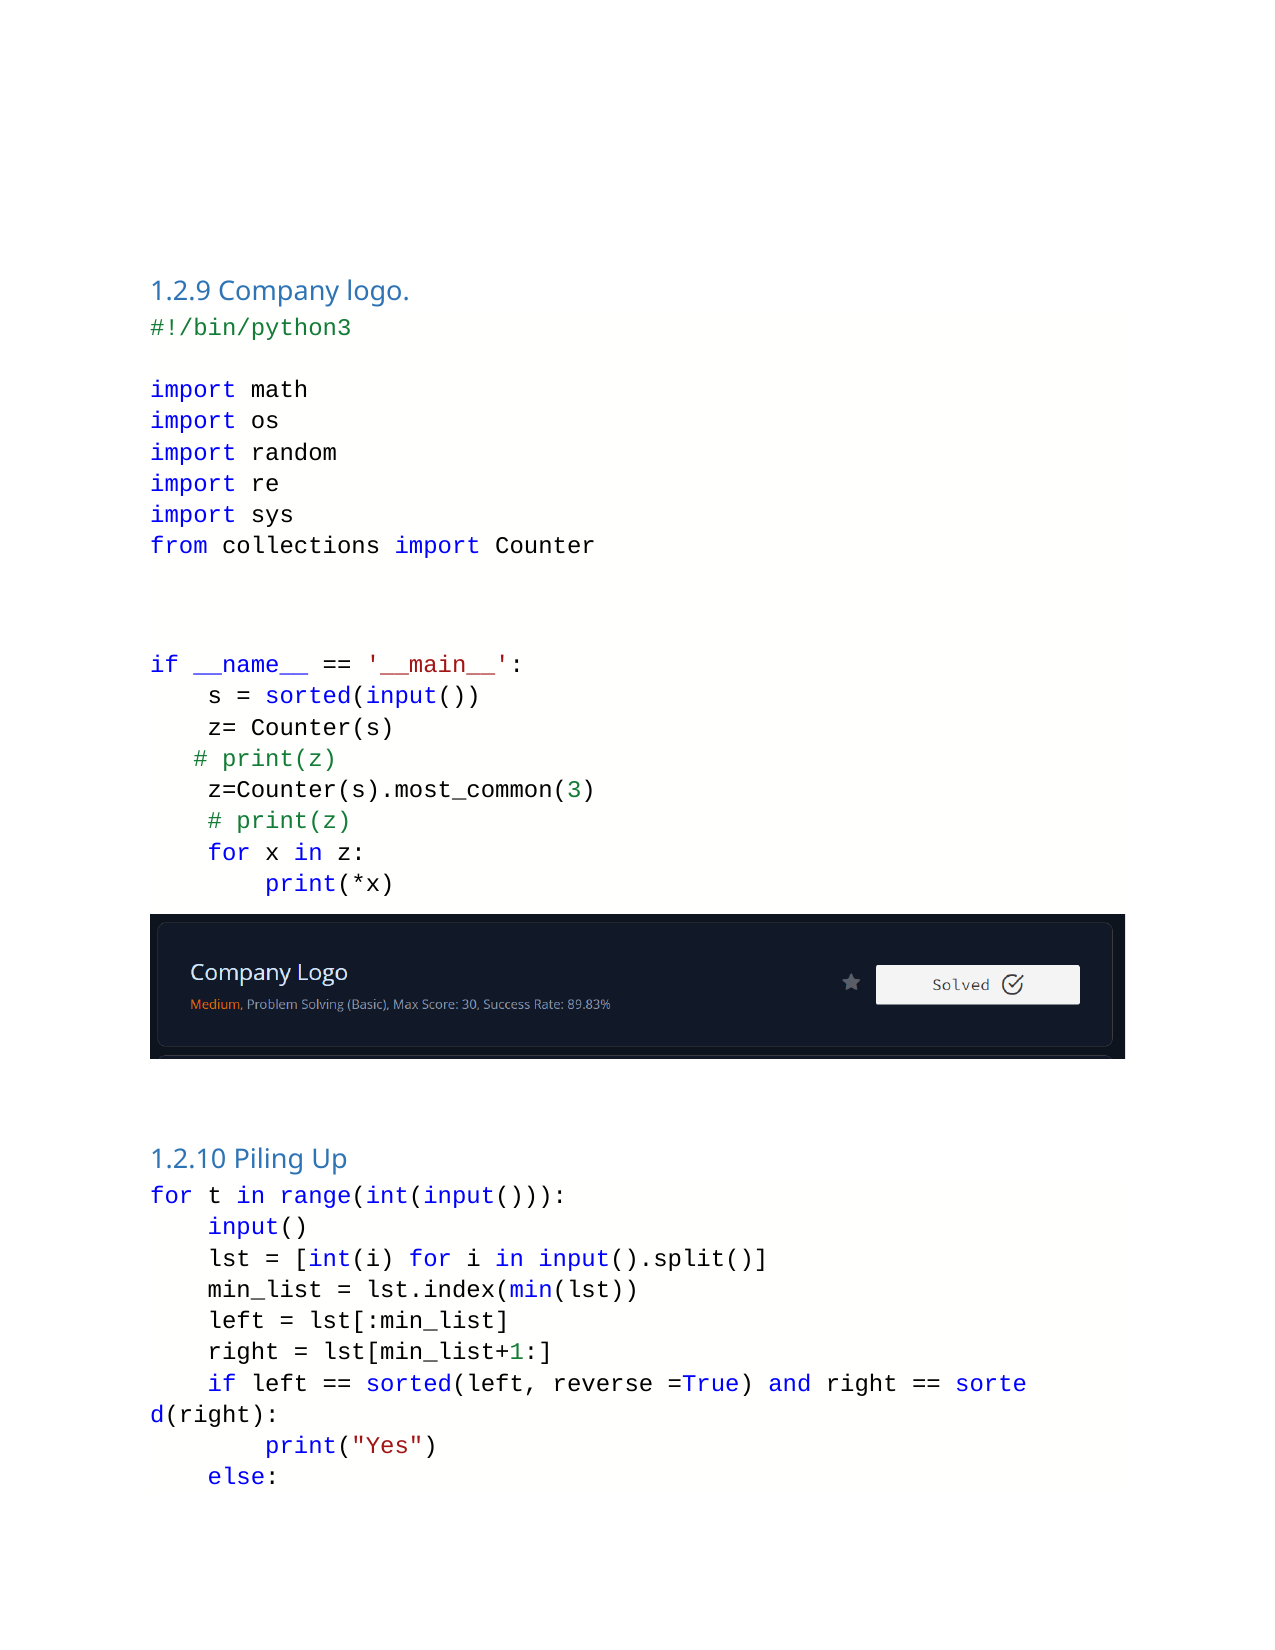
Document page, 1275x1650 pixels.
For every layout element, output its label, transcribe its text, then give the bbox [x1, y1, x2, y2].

text print("Yes") [150, 1429, 1125, 1461]
text #!/bin/python3 [150, 311, 1125, 342]
text import math [150, 373, 1125, 404]
text print(*x) [150, 867, 1125, 898]
text min_list = lst.index(min(lst)) [150, 1273, 1125, 1304]
text import sys [150, 498, 1125, 529]
text if __name__ == '__main__': [150, 648, 1125, 679]
text input() [150, 1211, 1125, 1242]
text import re [150, 467, 1125, 498]
text s = sorted(input()) [150, 679, 1125, 711]
text lst = [int(i) for i in input().split()] [150, 1242, 1125, 1273]
text # print(z) [150, 742, 1125, 773]
text from collections import Counter [150, 529, 1125, 561]
text for x in z: [150, 836, 1125, 867]
picture [150, 914, 1125, 1059]
text # print(z) [150, 804, 1125, 836]
text if left == sorted(left, reverse =True) and right == sorted(right): [150, 1367, 1125, 1429]
text for t in range(int(input())): [150, 1179, 1125, 1211]
subtitle 1.2.10 Piling Up [150, 1139, 1125, 1176]
text else: [150, 1461, 1125, 1492]
text import os [150, 404, 1125, 436]
text import random [150, 436, 1125, 467]
subtitle 1.2.9 Company logo. [150, 271, 1125, 308]
text z=Counter(s).most_common(3) [150, 773, 1125, 804]
text z= Counter(s) [150, 711, 1125, 742]
text left = lst[:min_list] [150, 1304, 1125, 1336]
text right = lst[min_list+1:] [150, 1336, 1125, 1367]
